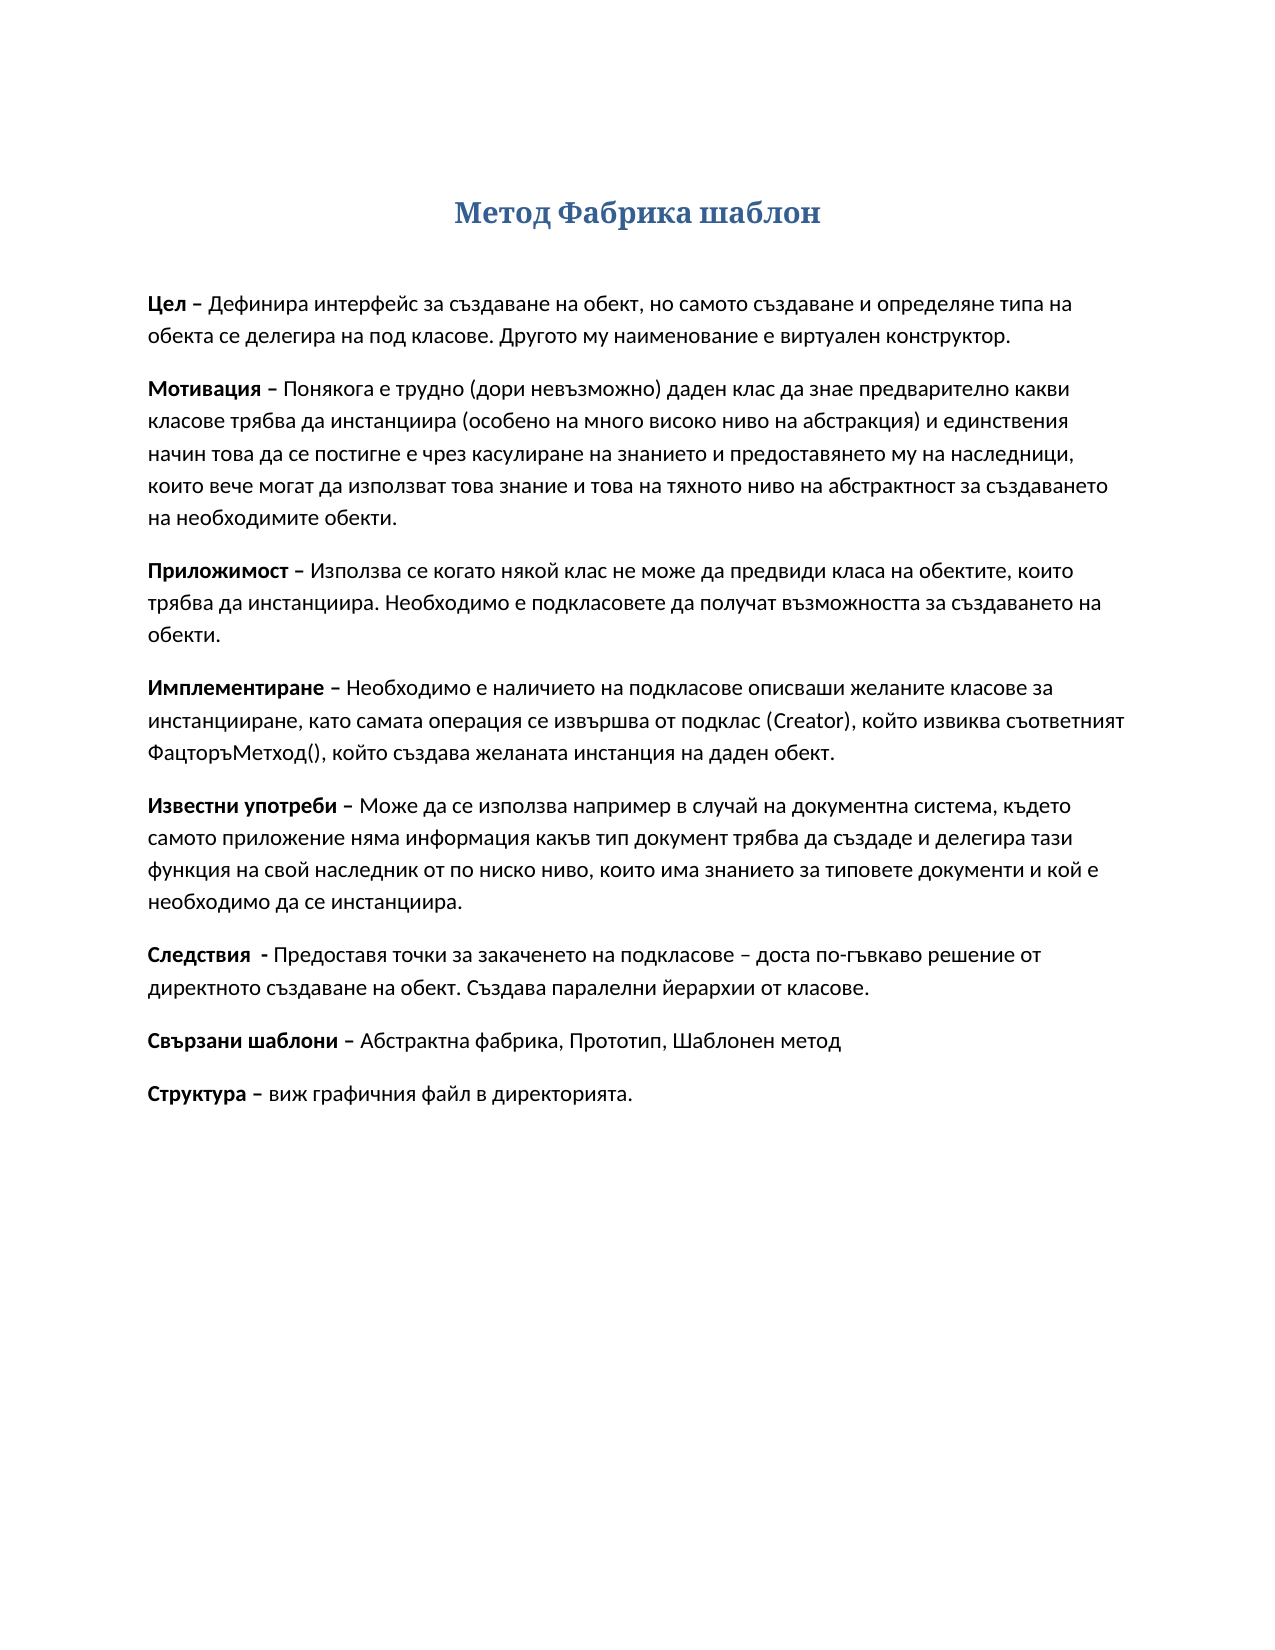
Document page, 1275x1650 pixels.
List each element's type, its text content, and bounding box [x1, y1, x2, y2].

text Следствия - Предоставя точки за закаченето на подкласове – доста по-гъвкаво решение от директното създаване на обект. Създава паралелни йерархии от класове. [148, 941, 1127, 1001]
text Имплементиране – Необходимо е наличието на подкласове описваши желаните класове за инстанцииране, като самата операция се извършва от подклас (Creator), който извиква съответният ФацторъМетход(), който създава желаната инстанция на даден обект. [148, 673, 1127, 766]
text Структура – виж графичния файл в директорията. [148, 1079, 1127, 1107]
text Цел – Дефинира интерфейс за създаване на обект, но самото създаване и определяне типа на обекта се делегира на под класове. Другото му наименование е виртуален конструктор. [148, 289, 1127, 349]
text Мотивация – Понякога е трудно (дори невъзможно) даден клас да знае предварително какви класове трябва да инстанциира (особено на много високо ниво на абстракция) и единствения начин това да се постигне е чрез касулиране на знанието и предоставянето му на наследници, които вече могат да използват това знание и това на тяхното ниво на абстрактност за създаването на необходимите обекти. [148, 374, 1127, 531]
text Приложимост – Използва се когато някой клас не може да предвиди класа на обектите, които трябва да инстанциира. Необходимо е подкласовете да получат възможността за създаването на обекти. [148, 556, 1127, 648]
subtitle Метод Фабрика шаблон [148, 198, 1127, 231]
text Известни употреби – Може да се използва например в случай на документна система, където самото приложение няма информация какъв тип документ трябва да създаде и делегира тази функция на свой наследник от по ниско ниво, които има знанието за типовете документи и кой е необходимо да се инстанциира. [148, 791, 1127, 916]
text Свързани шаблони – Абстрактна фабрика, Прототип, Шаблонен метод [148, 1026, 1127, 1054]
